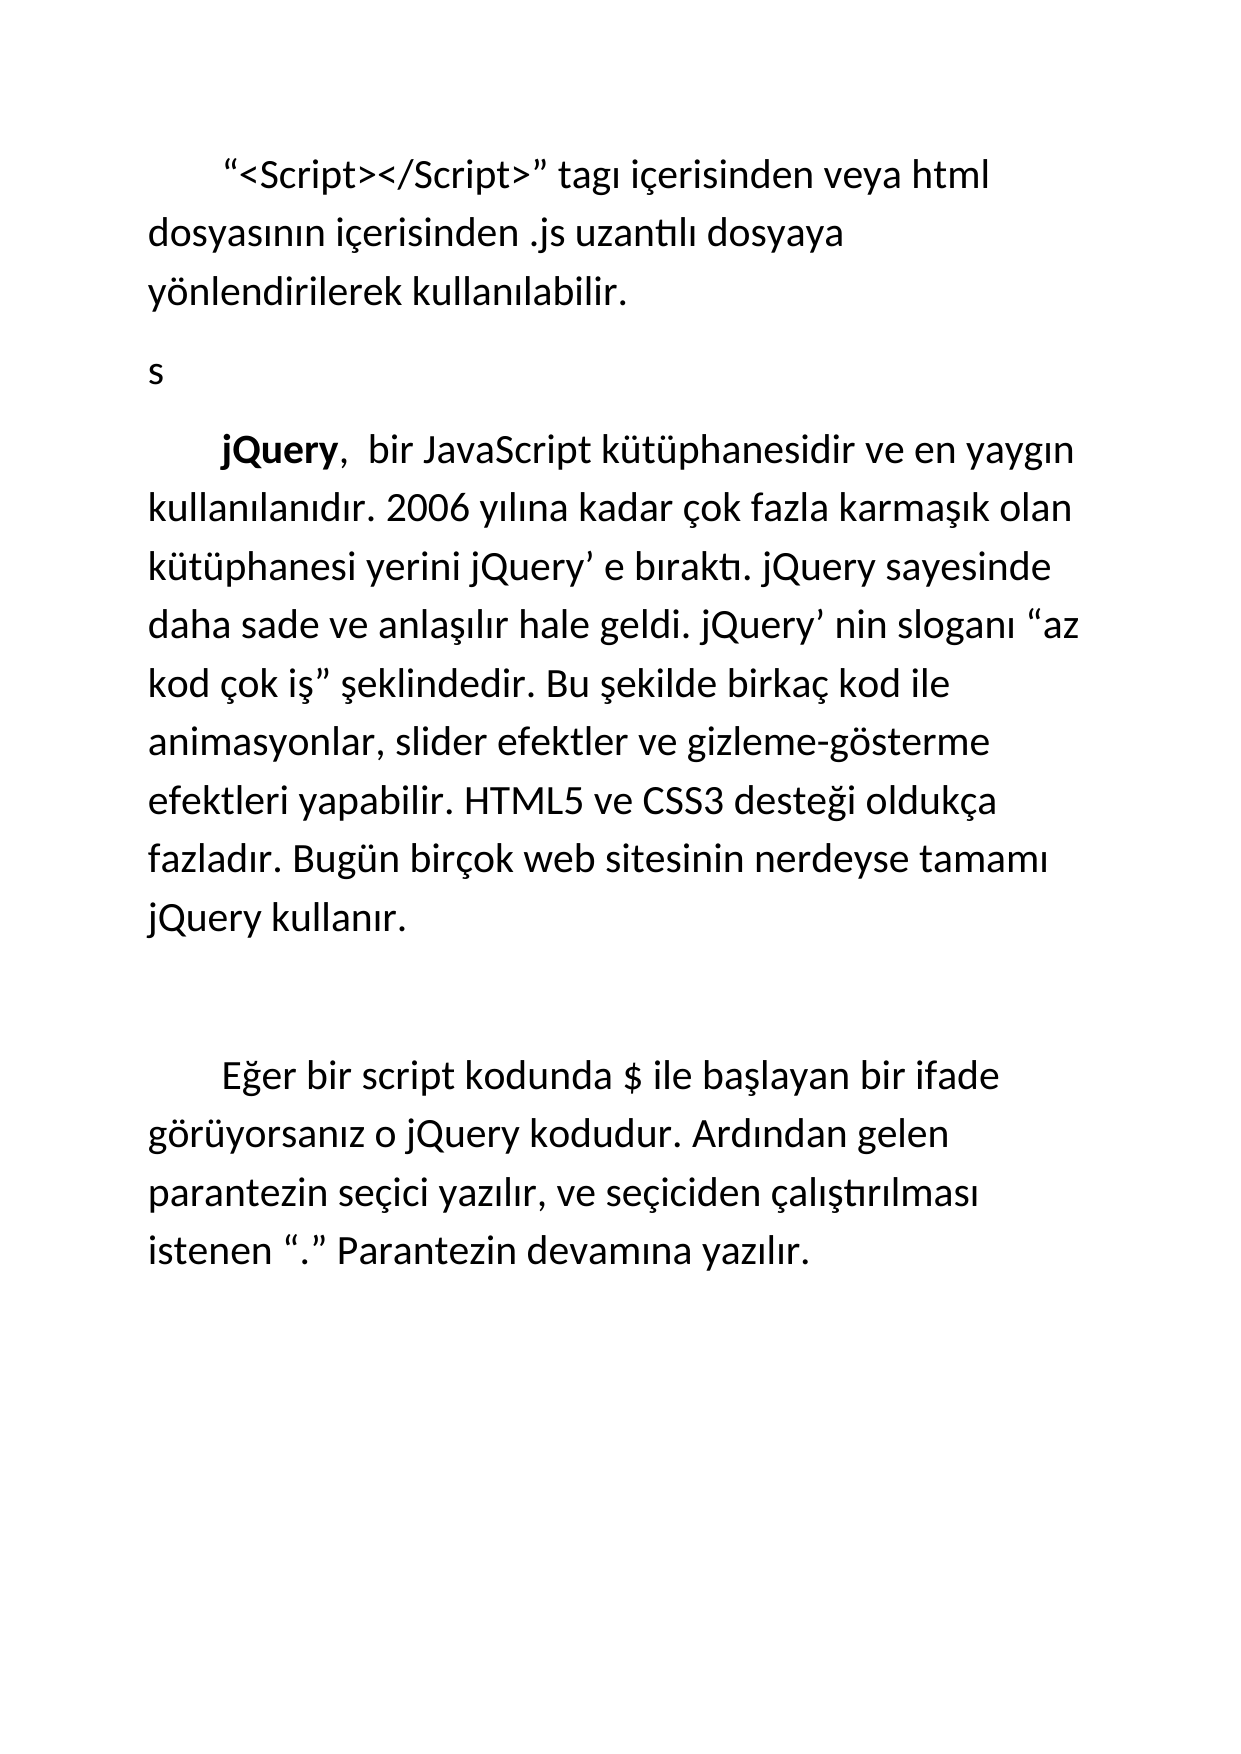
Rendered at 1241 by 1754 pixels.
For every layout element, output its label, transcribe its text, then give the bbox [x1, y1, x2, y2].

text s [148, 344, 1093, 394]
text “<Script></Script>” tagı içerisinden veya html dosyasının içerisinden .js uzantılı dosyaya yönlendirilerek kullanılabilir. [148, 148, 1093, 315]
text Eğer bir script kodunda $ ile başlayan bir ifade görüyorsanız o jQuery kodudur. Ardından gelen parantezin seçici yazılır, ve seçiciden çalıştırılması istenen “.” Parantezin devamına yazılır. [148, 1049, 1093, 1275]
text jQuery, bir JavaScript kütüphanesidir ve en yaygın kullanılanıdır. 2006 yılına kadar çok fazla karmaşık olan kütüphanesi yerini jQuery’ e bıraktı. jQuery sayesinde daha sade ve anlaşılır hale geldi. jQuery’ nin sloganı “az kod çok iş” şeklindedir. Bu şekilde birkaç kod ile animasyonlar, slider efektler ve gizleme-gösterme efektleri yapabilir. HTML5 ve CSS3 desteği oldukça fazladır. Bugün birçok web sitesinin nerdeyse tamamı jQuery kullanır. [148, 423, 1093, 941]
